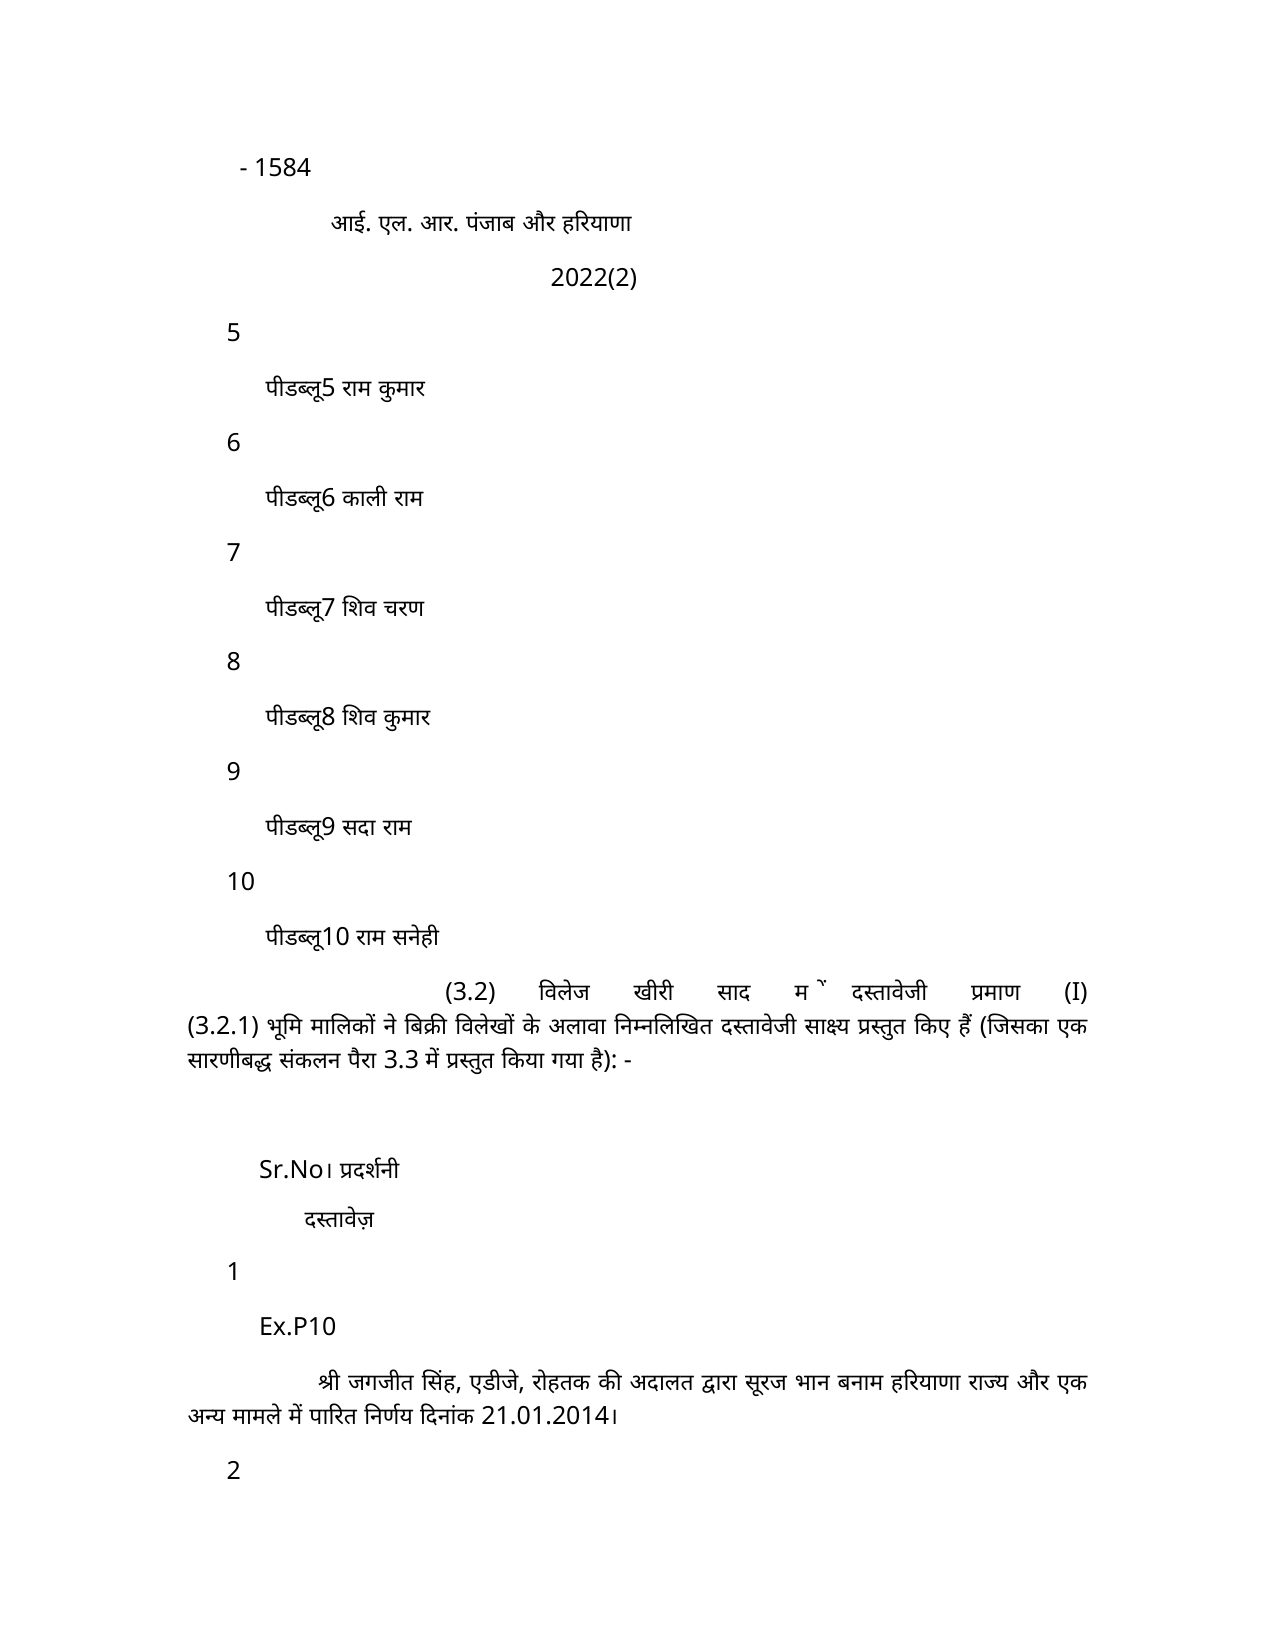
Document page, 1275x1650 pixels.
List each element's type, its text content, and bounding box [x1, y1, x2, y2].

text पीडब्लू9 सदा राम [187, 809, 1087, 843]
text 2022(2) [187, 260, 1087, 294]
text पीडब्लू5 राम कुमार [187, 369, 1087, 404]
text (3.2) विलेज खीरी साद में दस्तावेजी प्रमाण (I) (3.2.1) भूमि मालिकों ने बिक्री विलेखों के अलावा निम्नलिखित दस्तावेजी साक्ष्य प्रस्तुत किए हैं (जिसका एक सारणीबद्ध संकलन पैरा 3.3 में प्रस्तुत किया गया है): - [187, 973, 1087, 1076]
text 8 [187, 644, 1087, 678]
text 1 [187, 1254, 1087, 1288]
text दस्तावेज़ [187, 1206, 1087, 1233]
text पीडब्लू10 राम सनेही [187, 918, 1087, 953]
text 2 [187, 1452, 1087, 1487]
text पीडब्लू8 शिव कुमार [187, 699, 1087, 733]
text आई. एल. आर. पंजाब और हरियाणा [187, 205, 1087, 239]
text - 1584 [187, 150, 1087, 184]
text पीडब्लू6 काली राम [187, 479, 1087, 513]
text Sr.No। प्रदर्शनी [187, 1151, 1087, 1185]
text पीडब्लू7 शिव चरण [187, 589, 1087, 623]
text Ex.P10 [187, 1309, 1087, 1343]
text 5 [187, 315, 1087, 349]
text 6 [187, 424, 1087, 458]
text 7 [187, 534, 1087, 568]
text श्री जगजीत सिंह, एडीजे, रोहतक की अदालत द्वारा सूरज भान बनाम हरियाणा राज्य और एक अन्य मामले में पारित निर्णय दिनांक 21.01.2014। [187, 1363, 1087, 1432]
text 9 [187, 754, 1087, 788]
text 10 [187, 864, 1087, 898]
